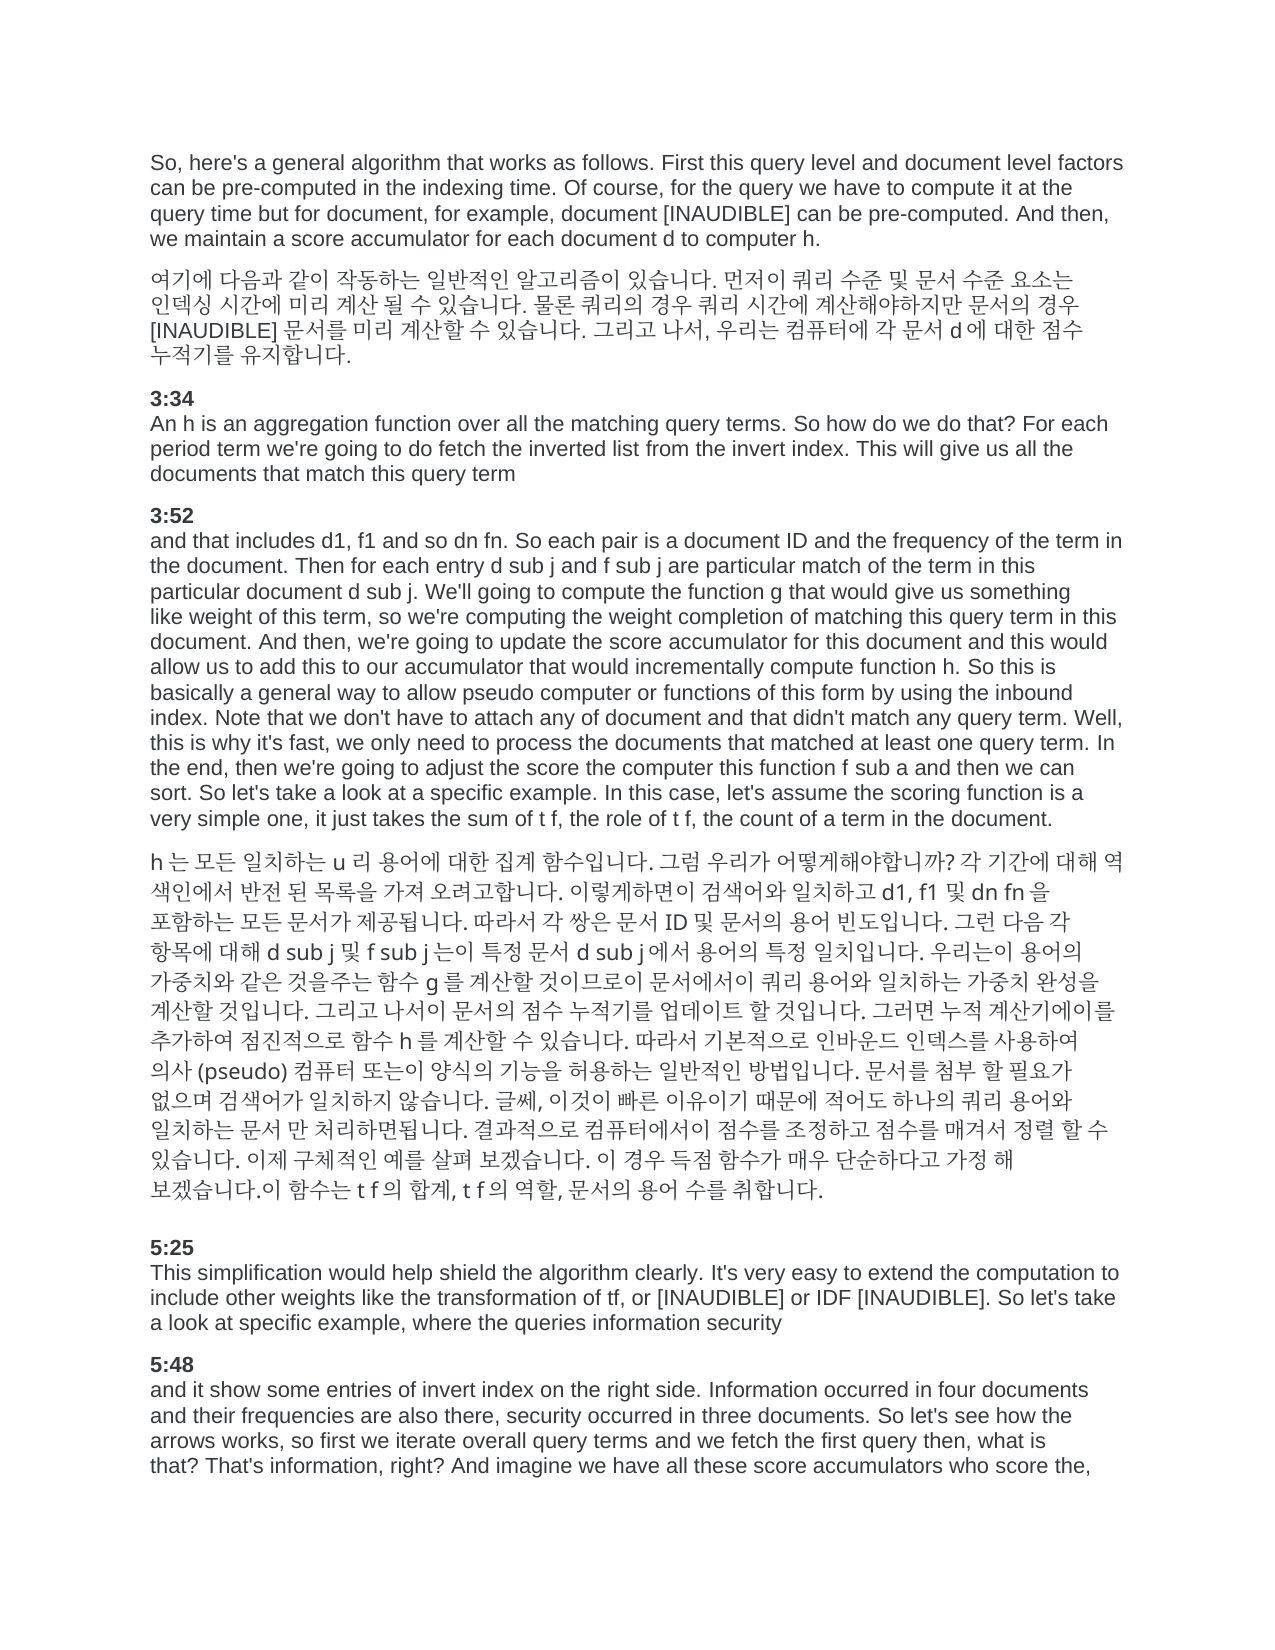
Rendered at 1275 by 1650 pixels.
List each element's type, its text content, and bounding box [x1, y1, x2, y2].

text An h is an aggregation function over all the matching query terms. So how do we do that? For each period term we're going to do fetch the inverted list from the invert index. This will give us all the documents that match this query term [150, 411, 1125, 486]
text and it show some entries of invert index on the right side. Information occurred in four documents and their frequencies are also there, security occurred in three documents. So let's see how the arrows works, so first we iterate overall query terms and we fetch the first query then, what is that? That's information, right? And imagine we have all these score accumulators who score the, [150, 1377, 1125, 1478]
text and that includes d1, f1 and so dn fn. So each pair is a document ID and the frequency of the term in the document. Then for each entry d sub j and f sub j are particular match of the term in this particular document d sub j. We'll going to compute the function g that would give us something like weight of this term, so we're computing the weight completion of matching this query term in this document. And then, we're going to update the score accumulator for this document and this would allow us to add this to our accumulator that would incrementally compute function h. So this is basically a general way to allow pseudo computer or functions of this form by using the inbound index. Note that we don't have to attach any of document and that didn't match any query term. Well, this is why it's fast, we only need to process the documents that matched at least one query term. In the end, then we're going to adjust the score the computer this function f sub a and then we can sort. So let's take a look at a specific example. In this case, let's assume the scoring function is a very simple one, it just takes the sum of t f, the role of t f, the count of a term in the document. [150, 528, 1125, 831]
text h는 모든 일치하는 u 리 용어에 대한 집계 함수입니다. 그럼 우리가 어떻게해야합니까? 각 기간에 대해 역 색인에서 반전 된 목록을 가져 오려고합니다. 이렇게하면이 검색어와 일치하고 d1, f1 및 dn fn을 포함하는 모든 문서가 제공됩니다. 따라서 각 쌍은 문서 ID 및 문서의 용어 빈도입니다. 그런 다음 각 항목에 대해 d sub j 및 f sub j는이 특정 문서 d sub j에서 용어의 특정 일치입니다. 우리는이 용어의 가중치와 같은 것을주는 함수 g를 계산할 것이므로이 문서에서이 쿼리 용어와 일치하는 가중치 완성을 계산할 것입니다. 그리고 나서이 문서의 점수 누적기를 업데이트 할 것입니다. 그러면 누적 계산기에이를 추가하여 점진적으로 함수 h를 계산할 수 있습니다. 따라서 기본적으로 인바운드 인덱스를 사용하여 의사 (pseudo) 컴퓨터 또는이 양식의 기능을 허용하는 일반적인 방법입니다. 문서를 첨부 할 필요가 없으며 검색어가 일치하지 않습니다. 글쎄, 이것이 빠른 이유이기 때문에 적어도 하나의 쿼리 용어와 일치하는 문서 만 처리하면됩니다. 결과적으로 컴퓨터에서이 점수를 조정하고 점수를 매겨서 정렬 할 수 있습니다. 이제 구체적인 예를 살펴 보겠습니다. 이 경우 득점 함수가 매우 단순하다고 가정 해 보겠습니다.이 함수는 t f의 합계, t f의 역할, 문서의 용어 수를 취합니다. [150, 847, 1125, 1205]
text 3:34 [150, 385, 1125, 411]
text 5:48 [150, 1352, 1125, 1377]
text 여기에 다음과 같이 작동하는 일반적인 알고리즘이 있습니다. 먼저이 쿼리 수준 및 문서 수준 요소는 인덱싱 시간에 미리 계산 될 수 있습니다. 물론 쿼리의 경우 쿼리 시간에 계산해야하지만 문서의 경우 [INAUDIBLE] 문서를 미리 계산할 수 있습니다. 그리고 나서, 우리는 컴퓨터에 각 문서 d에 대한 점수 누적기를 유지합니다. [150, 267, 1125, 369]
text 3:52 [150, 503, 1125, 528]
text 5:25 [150, 1234, 1125, 1260]
text This simplification would help shield the algorithm clearly. It's very easy to extend the computation to include other weights like the transformation of tf, or [INAUDIBLE] or IDF [INAUDIBLE]. So let's take a look at specific example, where the queries information security [150, 1260, 1125, 1335]
